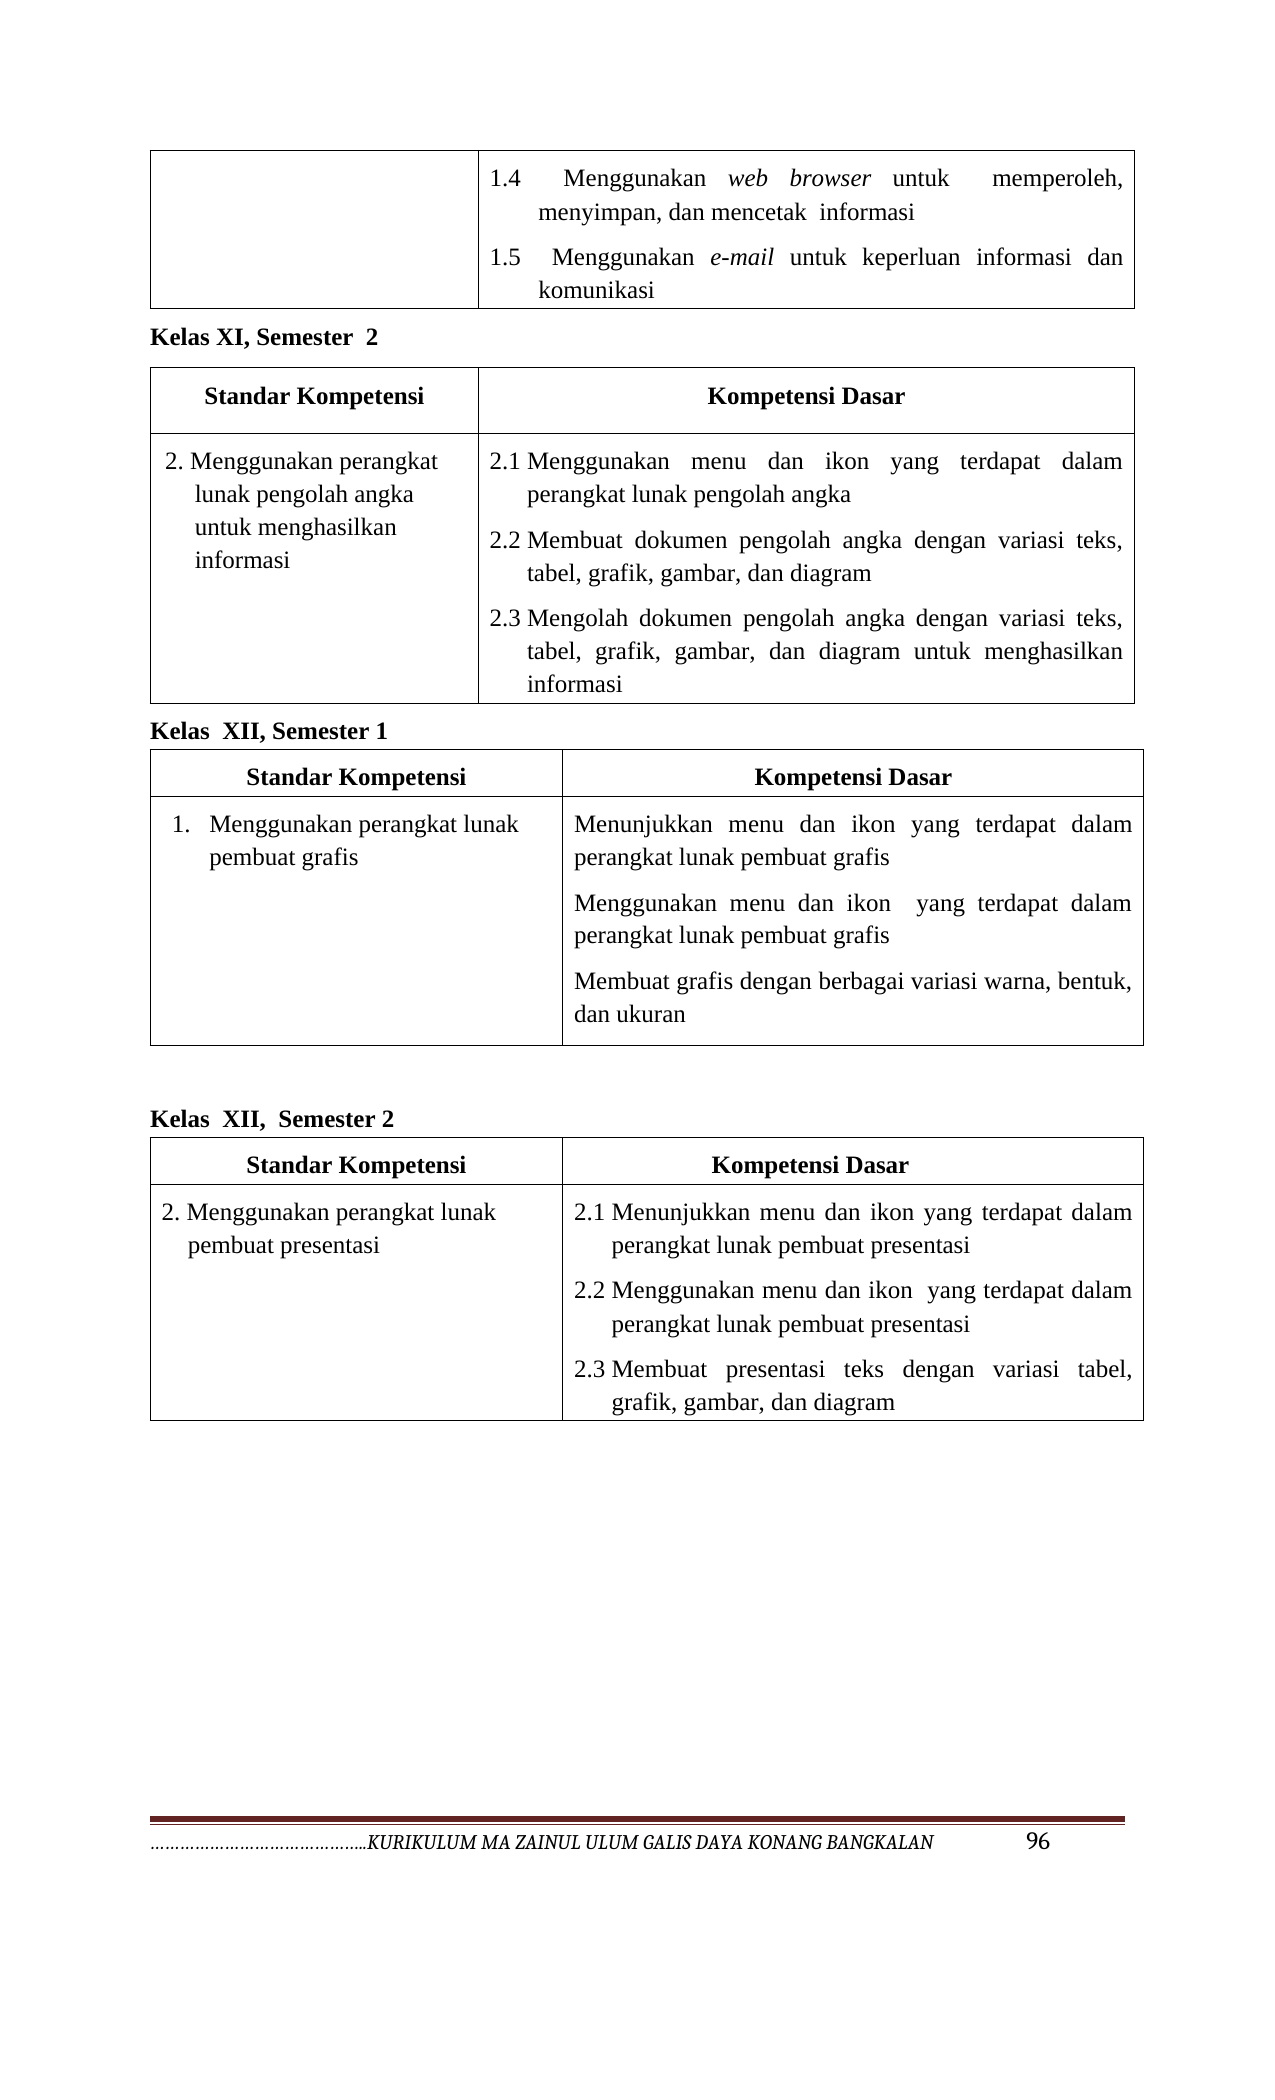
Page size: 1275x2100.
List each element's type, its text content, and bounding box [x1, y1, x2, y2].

table_cell 2. Menggunakan perangkat lunak pembuat presentasi [151, 1185, 562, 1420]
table_cell Menunjukkan menu dan ikon yang terdapat dalam perangkat lunak pembuat presentasi Menggunakan menu dan ikon yang terdapat dalam perangkat lunak pembuat presentasi Membuat presentasi teks dengan variasi tabel, grafik, gambar, dan diagram [563, 1185, 1143, 1420]
text Kelas XI, Semester 2 [150, 322, 1125, 350]
table_cell 2. Menggunakan perangkat lunak pengolah angka untuk menghasilkan informasi [151, 434, 478, 702]
table_header Standar Kompetensi [151, 750, 562, 796]
table_cell Menggunakan perangkat lunak pembuat grafis [151, 797, 562, 1045]
table_header Kompetensi Dasar [563, 1138, 1143, 1183]
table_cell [151, 151, 478, 308]
text Kelas XII, Semester 1 [150, 716, 1125, 745]
table_cell Menggunakan menu dan ikon yang terdapat dalam perangkat lunak pengolah angka Membuat dokumen pengolah angka dengan variasi teks, tabel, grafik, gambar, dan diagram Mengolah dokumen pengolah angka dengan variasi teks, tabel, grafik, gambar, dan diagram untuk menghasilkan informasi [479, 434, 1134, 702]
table_header Kompetensi Dasar [563, 750, 1143, 796]
text Kelas XII, Semester 2 [150, 1104, 1125, 1133]
table_header Standar Kompetensi [151, 368, 478, 433]
table_header Standar Kompetensi [151, 1138, 562, 1183]
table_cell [479, 151, 1134, 308]
table_header Kompetensi Dasar [479, 368, 1134, 433]
table_cell Menunjukkan menu dan ikon yang terdapat dalam perangkat lunak pembuat grafis Menggunakan menu dan ikon yang terdapat dalam perangkat lunak pembuat grafis Membuat grafis dengan berbagai variasi warna, bentuk, dan ukuran [563, 797, 1143, 1045]
